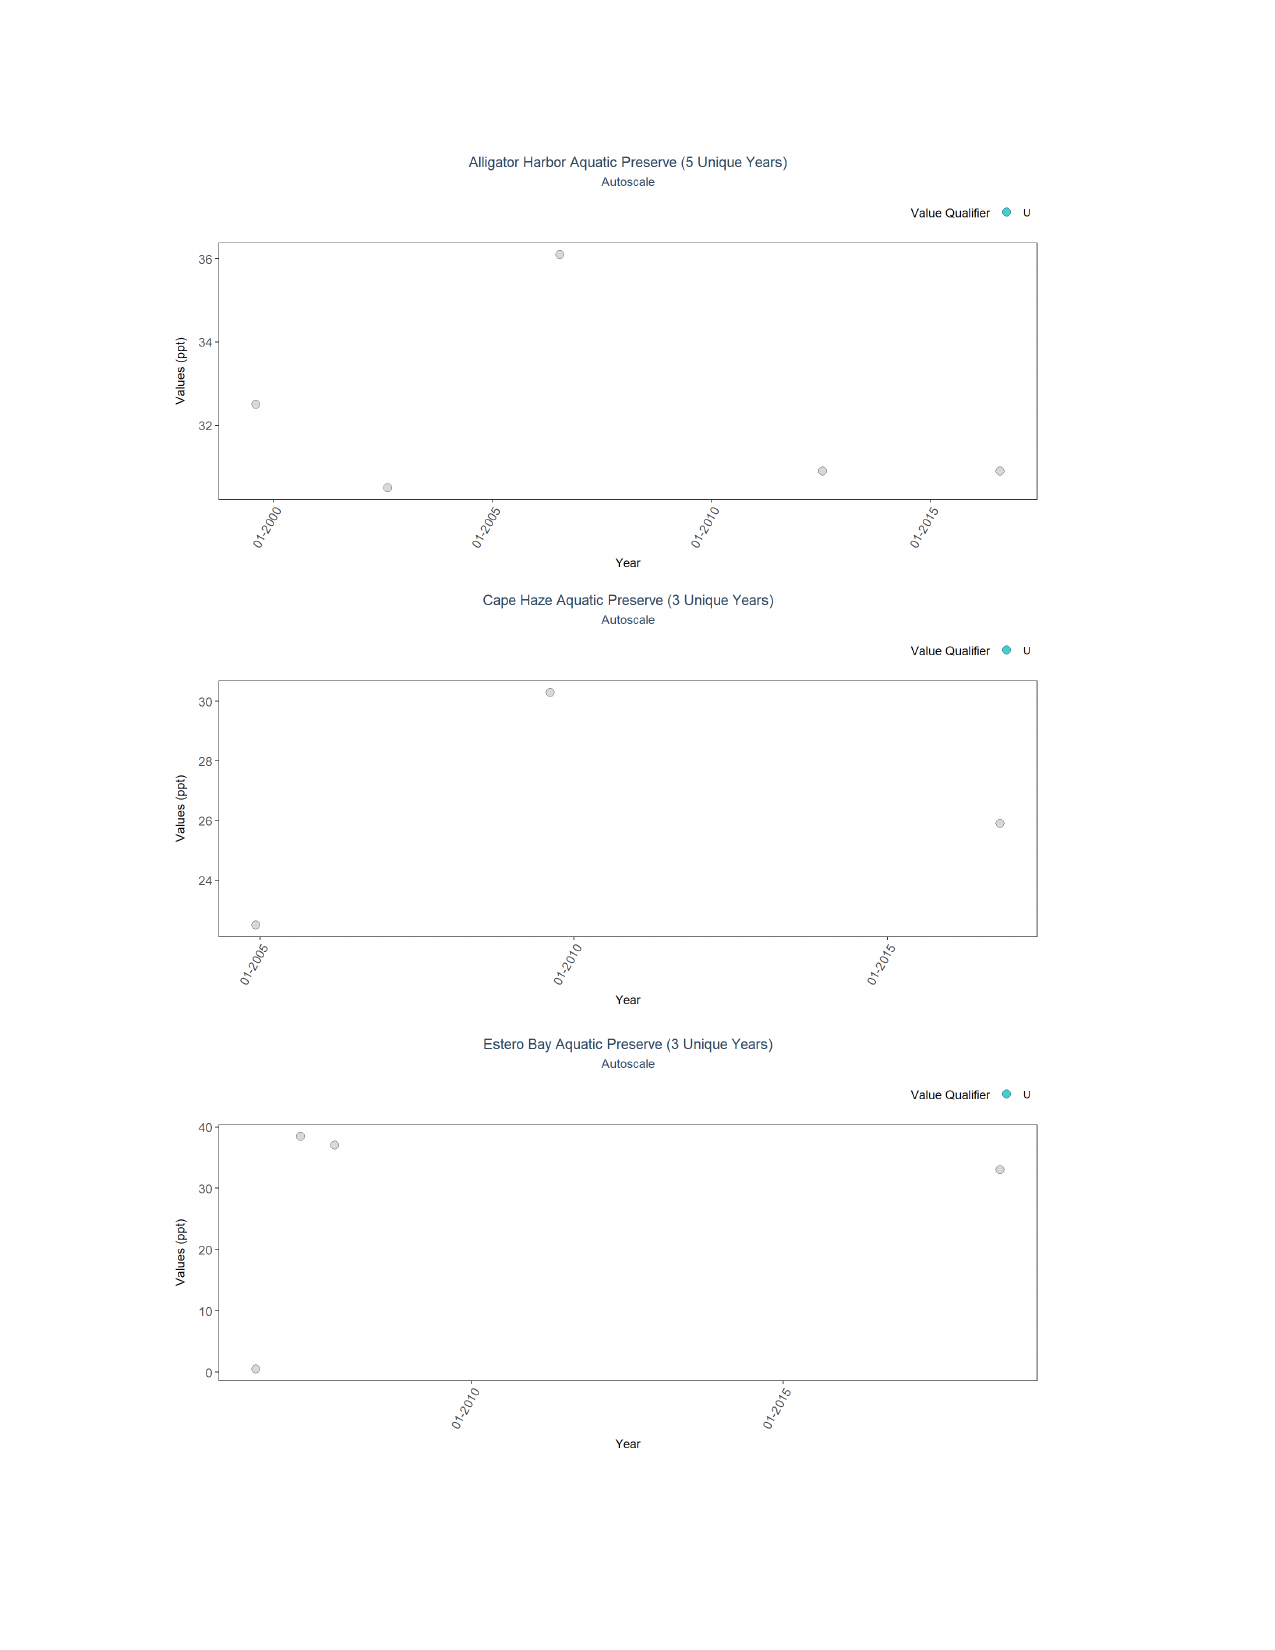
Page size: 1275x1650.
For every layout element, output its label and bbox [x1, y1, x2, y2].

picture [168, 150, 1044, 1025]
picture [168, 1031, 1044, 1469]
